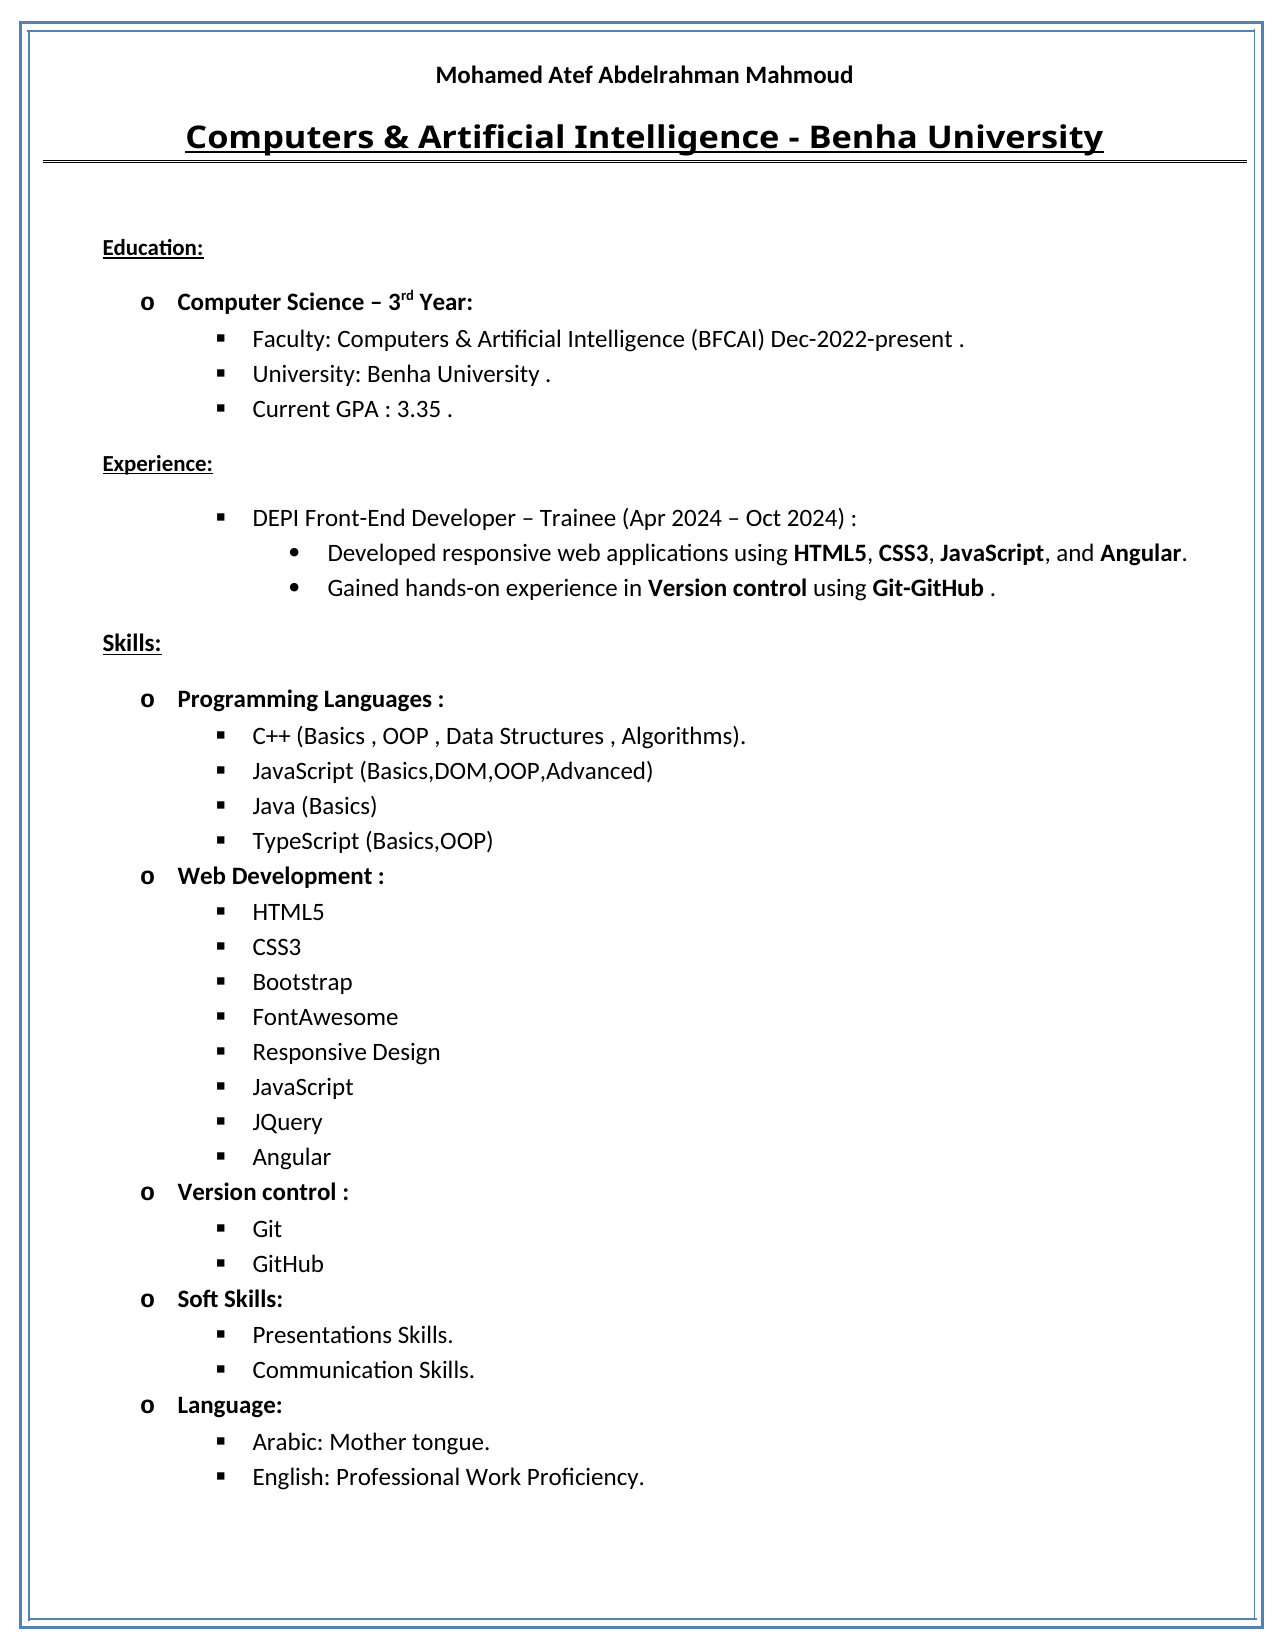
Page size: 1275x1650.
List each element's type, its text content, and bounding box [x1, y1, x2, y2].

list Git [215, 1213, 1247, 1243]
text Education: [102, 233, 1247, 261]
list Faculty: Computers & Artificial Intelligence (BFCAI) Dec-2022-present . [215, 323, 1247, 353]
list Presentations Skills. [215, 1319, 1247, 1350]
list Current GPA : 3.35 . [215, 393, 1247, 423]
list University: Benha University . [215, 358, 1247, 388]
list DEPI Front-End Developer – Trainee (Apr 2024 – Oct 2024) : [215, 502, 1247, 532]
text Experience: [102, 449, 1247, 477]
text Mohamed Atef Abdelrahman Mahmoud [30, 59, 1247, 89]
list JavaScript (Basics,DOM,OOP,Advanced) [215, 755, 1247, 785]
list Programming Languages : [140, 683, 1247, 715]
list JavaScript [215, 1071, 1247, 1102]
text Skills: [102, 627, 1247, 658]
list Angular [215, 1141, 1247, 1172]
list Responsive Design [215, 1036, 1247, 1067]
list Bootstrap [215, 966, 1247, 997]
list Gained hands-on experience in Version control using Git-GitHub . [290, 572, 1247, 602]
list Arabic: Mother tongue. [215, 1426, 1247, 1456]
list Language: [140, 1389, 1247, 1421]
list Soft Skills: [140, 1283, 1247, 1314]
list FontAwesome [215, 1001, 1247, 1032]
list Computer Science – 3rd Year: [140, 286, 1247, 318]
list Communication Skills. [215, 1354, 1247, 1385]
list English: Professional Work Proficiency. [215, 1461, 1247, 1491]
list Developed responsive web applications using HTML5, CSS3, JavaScript, and Angular. [290, 537, 1247, 567]
list Java (Basics) [215, 790, 1247, 820]
list CSS3 [215, 931, 1247, 962]
list C++ (Basics , OOP , Data Structures , Algorithms). [215, 720, 1247, 750]
list JQuery [215, 1106, 1247, 1137]
list TypeScript (Basics,OOP) [215, 825, 1247, 855]
list GitHub [215, 1248, 1247, 1278]
list HTML5 [215, 896, 1247, 927]
text Computers & Artificial Intelligence - Benha University [42, 115, 1247, 163]
list Version control : [140, 1176, 1247, 1208]
list Web Development : [140, 860, 1247, 892]
